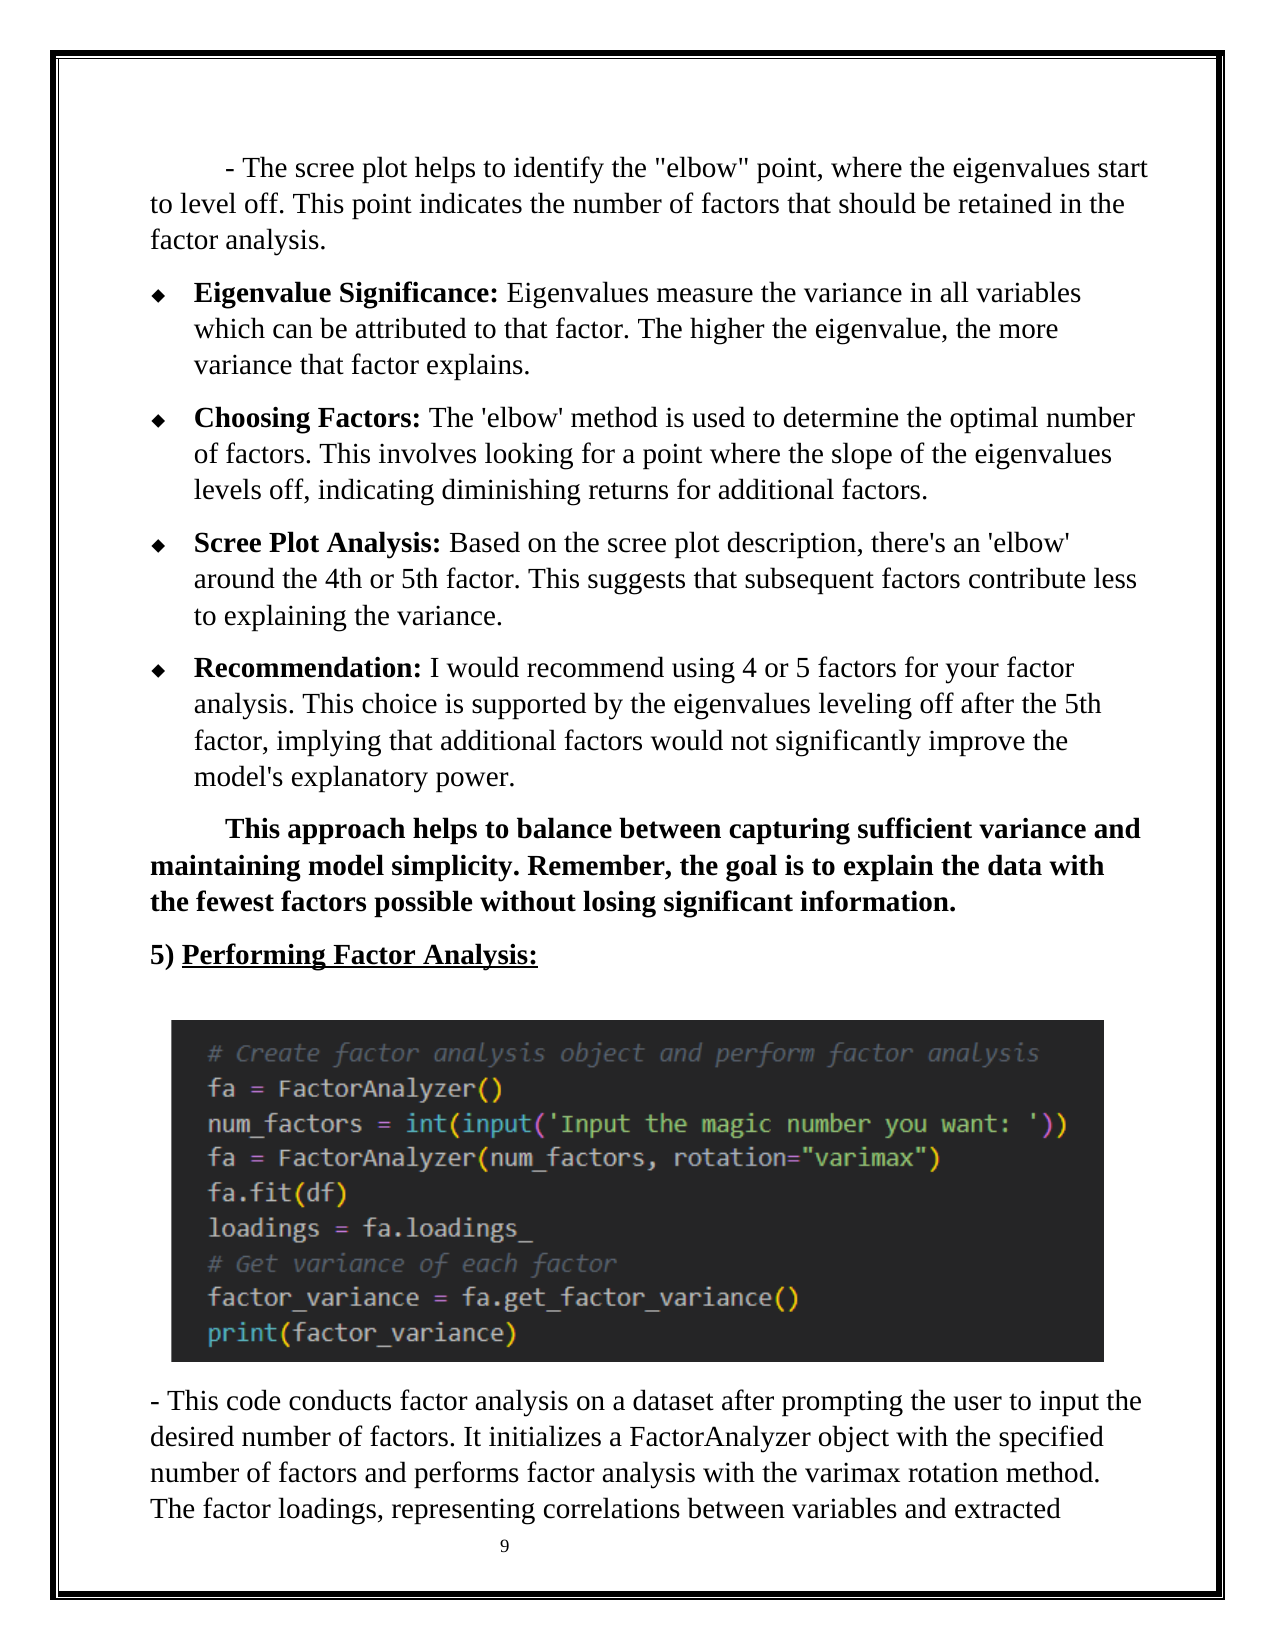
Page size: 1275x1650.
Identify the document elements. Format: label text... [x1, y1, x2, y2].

list Performing Factor Analysis: [150, 937, 1150, 970]
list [150, 1037, 1150, 1525]
text This approach helps to balance between capturing sufficient variance and maintaining model simplicity. Remember, the goal is to explain the data with the fewest factors possible without losing significant information. [150, 812, 1150, 917]
list Scree Plot Analysis: Based on the scree plot description, there's an 'elbow' around the 4th or 5th factor. This suggests that subsequent factors contribute less to explaining the variance. [150, 525, 1150, 631]
text - The scree plot helps to identify the "elbow" point, where the eigenvalues start to level off. This point indicates the number of factors that should be retained in the factor analysis. [150, 150, 1150, 256]
list Recommendation: I would recommend using 4 or 5 factors for your factor analysis. This choice is supported by the eigenvalues leveling off after the 5th factor, implying that additional factors would not significantly improve the model's explanatory power. [150, 650, 1150, 792]
picture [171, 1020, 1104, 1362]
list Choosing Factors: The 'elbow' method is used to determine the optimal number of factors. This involves looking for a point where the slope of the eigenvalues levels off, indicating diminishing returns for additional factors. [150, 400, 1150, 506]
list Eigenvalue Significance: Eigenvalues measure the variance in all variables which can be attributed to that factor. The higher the eigenvalue, the more variance that factor explains. [150, 275, 1150, 381]
